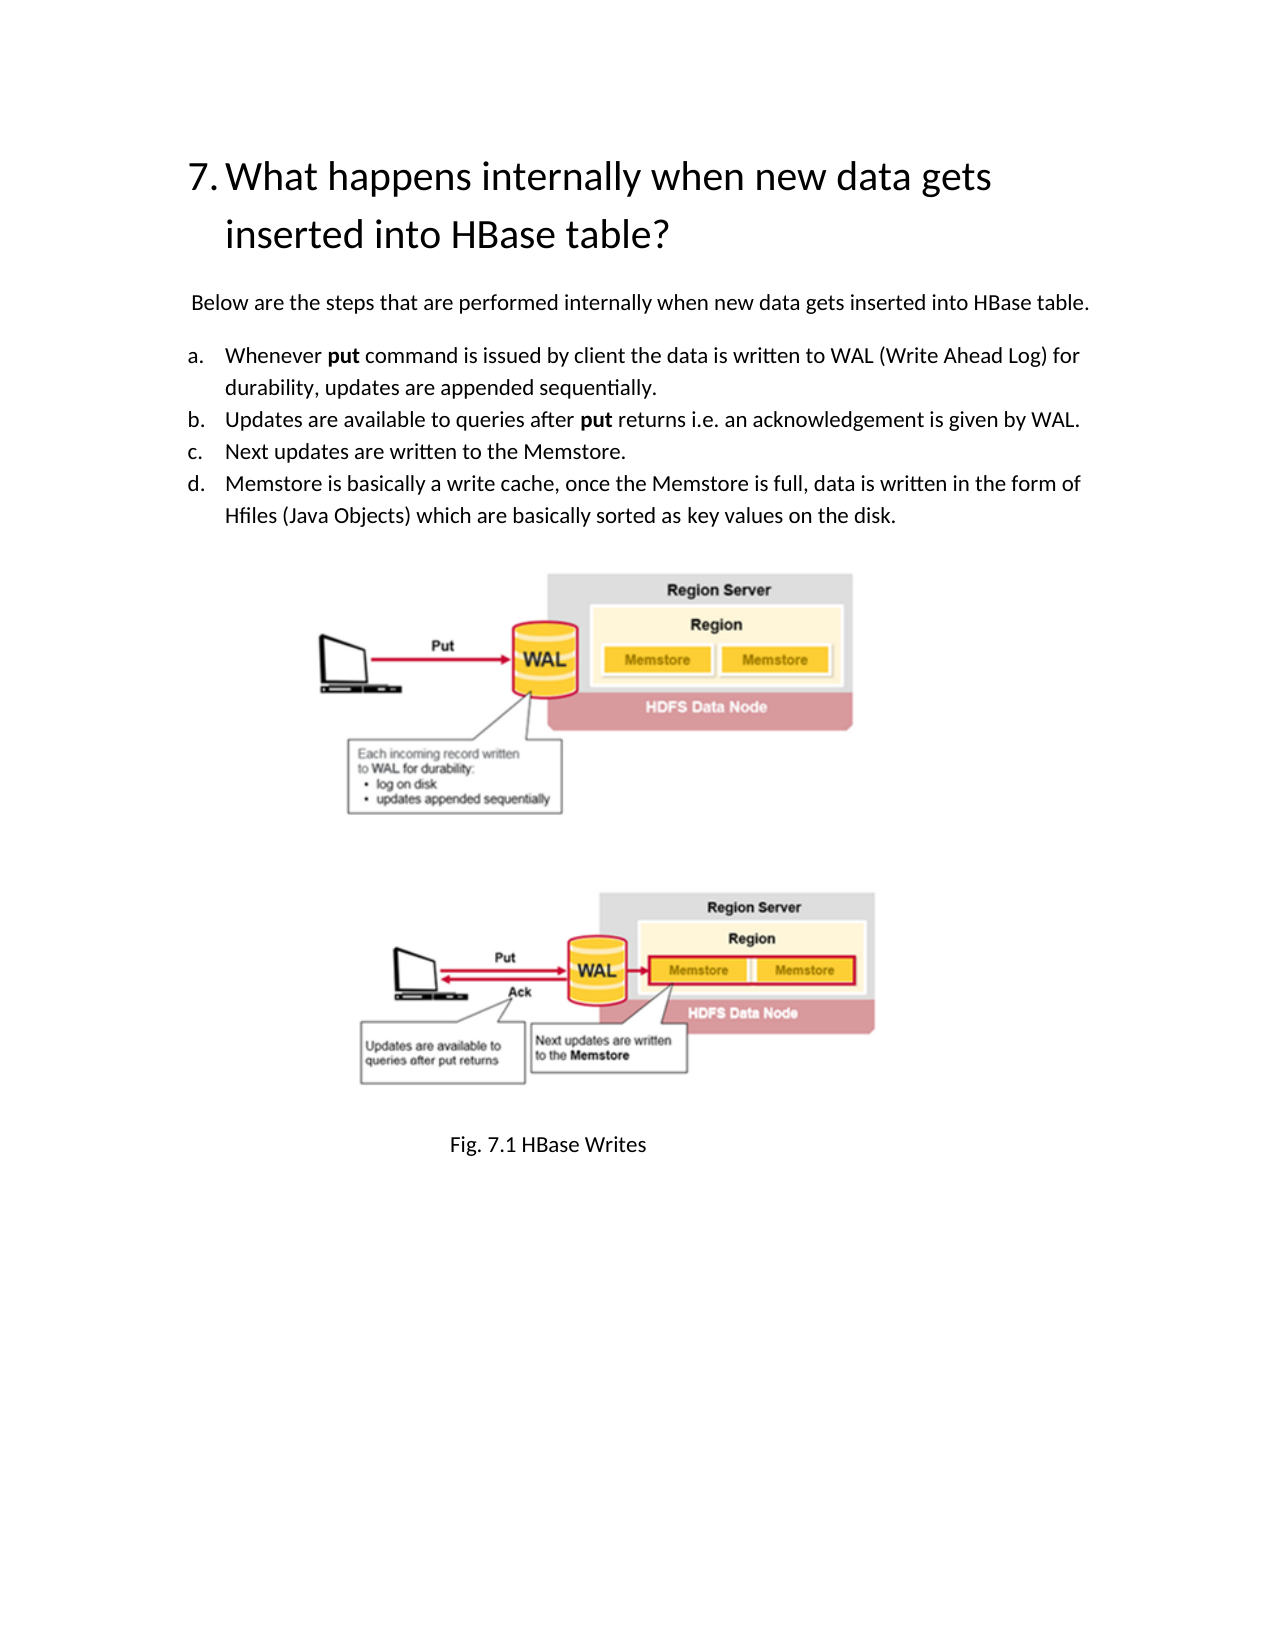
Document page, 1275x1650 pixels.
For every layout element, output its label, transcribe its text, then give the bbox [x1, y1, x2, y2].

picture [150, 554, 1125, 1106]
text Fig. 7.1 HBase Writes [375, 1130, 1125, 1158]
list Whenever put command is issued by client the data is written to WAL (Write Ahead Log) for durability, updates are appended sequentially. [187, 341, 1125, 401]
list Updates are available to queries after put returns i.e. an acknowledgement is given by WAL. [187, 405, 1125, 433]
list What happens internally when new data gets inserted into HBase table? [187, 150, 1125, 259]
list Next updates are written to the Memstore. [187, 437, 1125, 465]
list Memstore is basically a write cache, once the Memstore is full, data is written in the form of Hfiles (Java Objects) which are basically sorted as key values on the disk. [187, 469, 1125, 530]
text Below are the steps that are performed internally when new data gets inserted into HBase table. [150, 288, 1125, 316]
